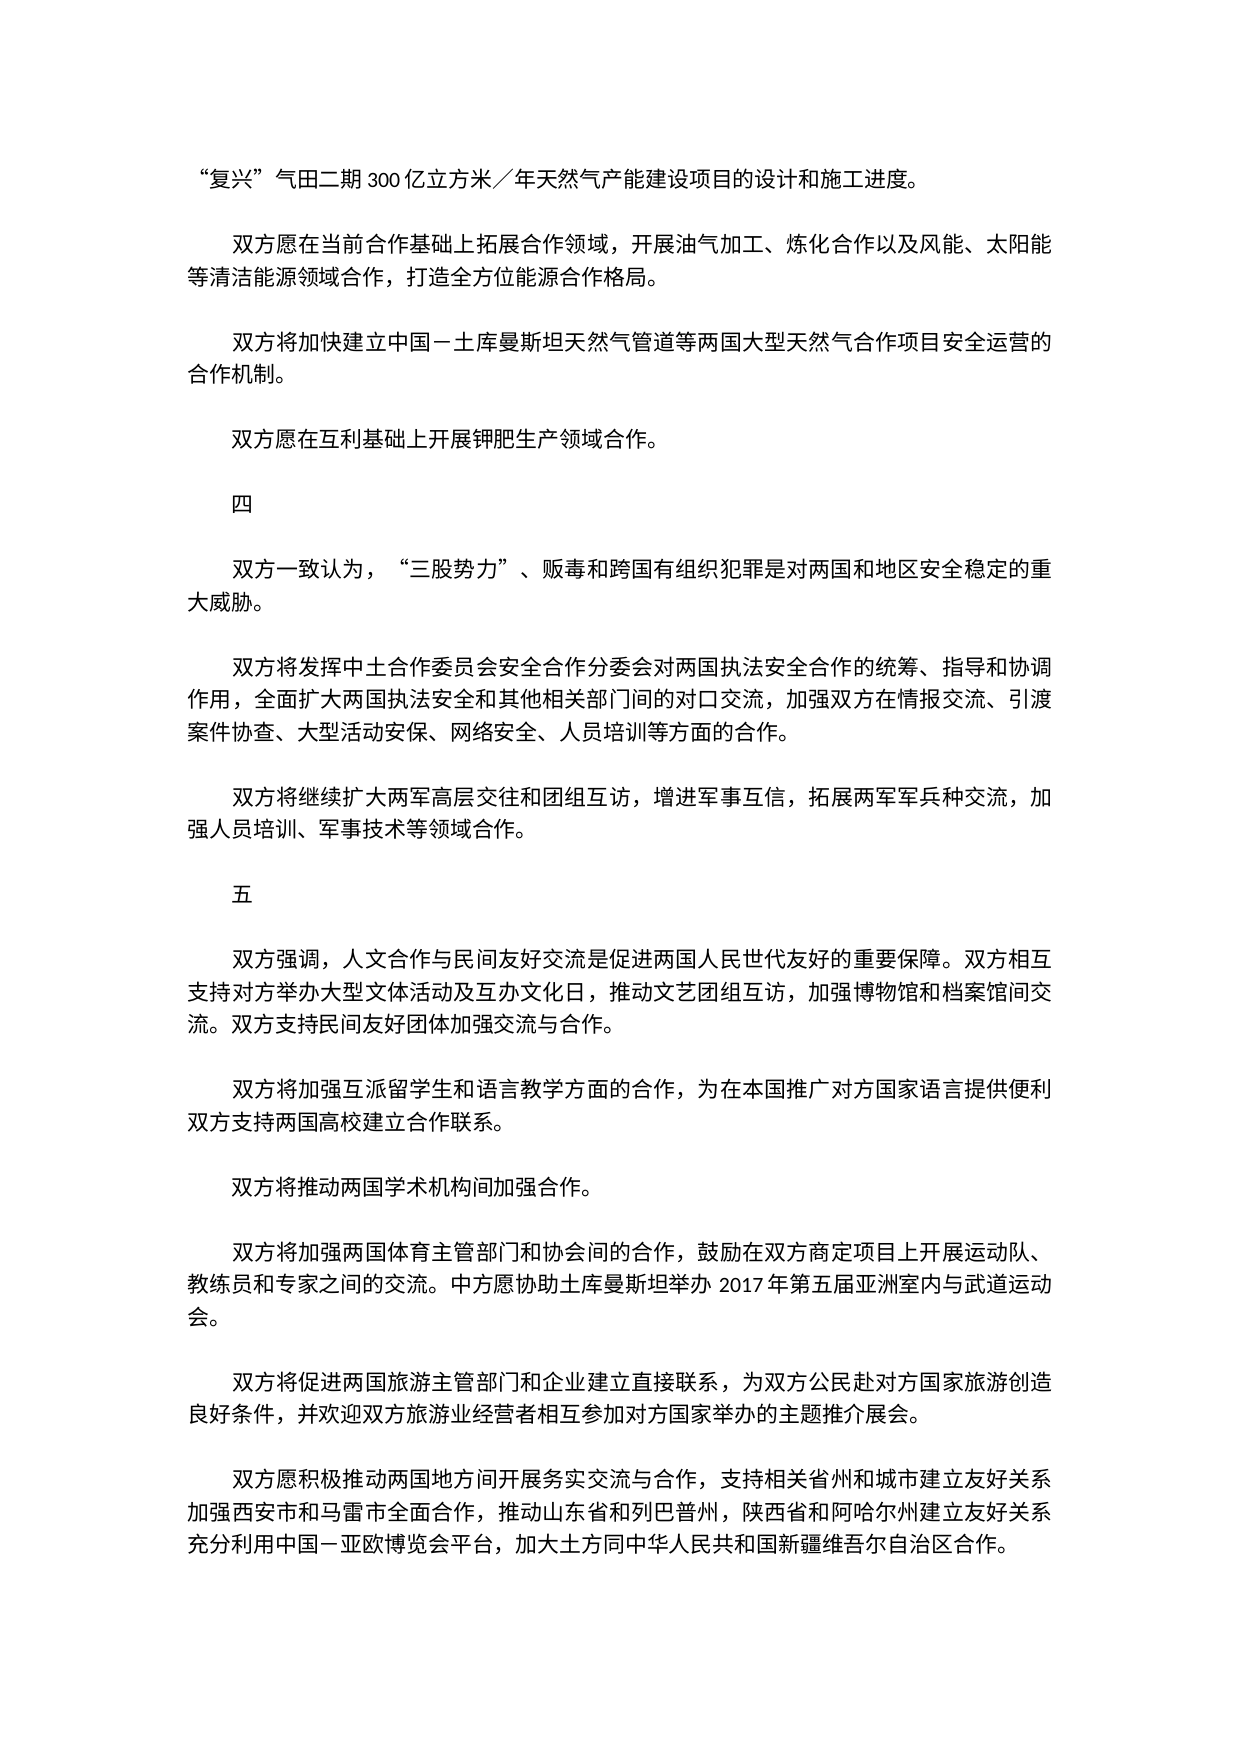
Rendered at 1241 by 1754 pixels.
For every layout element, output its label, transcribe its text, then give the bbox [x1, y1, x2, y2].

text 双方愿在当前合作基础上拓展合作领域，开展油气加工、炼化合作以及风能、太阳能等清洁能源领域合作，打造全方位能源合作格局。 [187, 227, 1053, 292]
text 双方将继续扩大两军高层交往和团组互访，增进军事互信，拓展两军军兵种交流，加强人员培训、军事技术等领域合作。 [187, 779, 1053, 844]
text 双方将促进两国旅游主管部门和企业建立直接联系，为双方公民赴对方国家旅游创造良好条件，并欢迎双方旅游业经营者相互参加对方国家举办的主题推介展会。 [187, 1364, 1053, 1429]
text 双方将发挥中土合作委员会安全合作分委会对两国执法安全合作的统筹、指导和协调作用，全面扩大两国执法安全和其他相关部门间的对口交流，加强双方在情报交流、引渡、案件协查、大型活动安保、网络安全、人员培训等方面的合作。 [187, 649, 1053, 747]
text 双方将加强两国体育主管部门和协会间的合作，鼓励在双方商定项目上开展运动队、教练员和专家之间的交流。中方愿协助土库曼斯坦举办2017年第五届亚洲室内与武道运动会。 [187, 1234, 1053, 1332]
text 双方愿积极推动两国地方间开展务实交流与合作，支持相关省州和城市建立友好关系。加强西安市和马雷市全面合作，推动山东省和列巴普州，陕西省和阿哈尔州建立友好关系。充分利用中国－亚欧博览会平台，加大土方同中华人民共和国新疆维吾尔自治区合作。 [187, 1462, 1053, 1559]
text 双方强调，人文合作与民间友好交流是促进两国人民世代友好的重要保障。双方相互支持对方举办大型文体活动及互办文化日，推动文艺团组互访，加强博物馆和档案馆间交流。双方支持民间友好团体加强交流与合作。 [187, 942, 1053, 1039]
text 双方将推动两国学术机构间加强合作。 [187, 1169, 1053, 1202]
text 五 [187, 877, 1053, 909]
text 双方一致认为，“三股势力”、贩毒和跨国有组织犯罪是对两国和地区安全稳定的重大威胁。 [187, 552, 1053, 617]
text 四 [187, 487, 1053, 519]
text 双方愿在互利基础上开展钾肥生产领域合作。 [187, 422, 1053, 454]
text 双方将加强互派留学生和语言教学方面的合作，为在本国推广对方国家语言提供便利。双方支持两国高校建立合作联系。 [187, 1072, 1053, 1137]
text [187, 162, 1053, 194]
text 双方将加快建立中国－土库曼斯坦天然气管道等两国大型天然气合作项目安全运营的合作机制。 [187, 324, 1053, 389]
